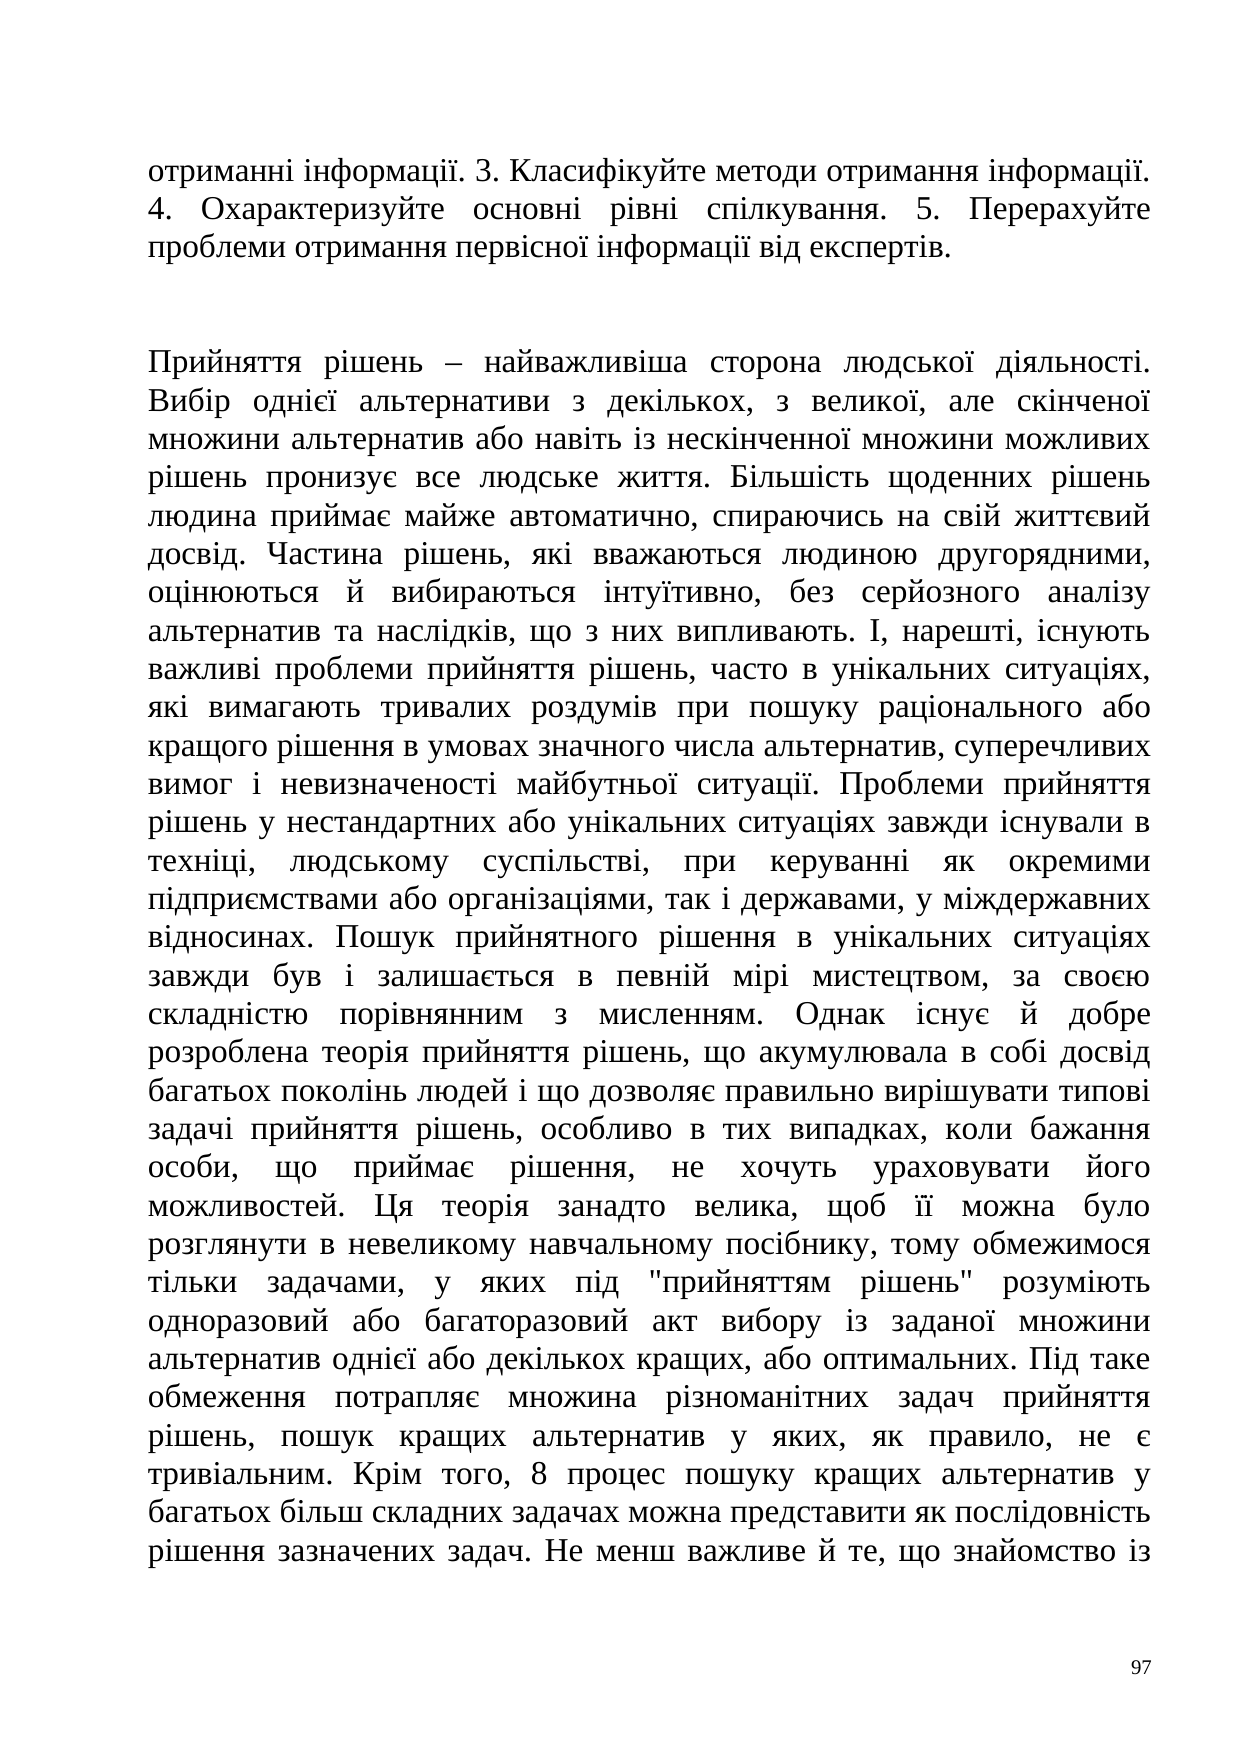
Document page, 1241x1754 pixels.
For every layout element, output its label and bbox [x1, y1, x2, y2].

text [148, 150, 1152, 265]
text [148, 342, 1152, 1568]
